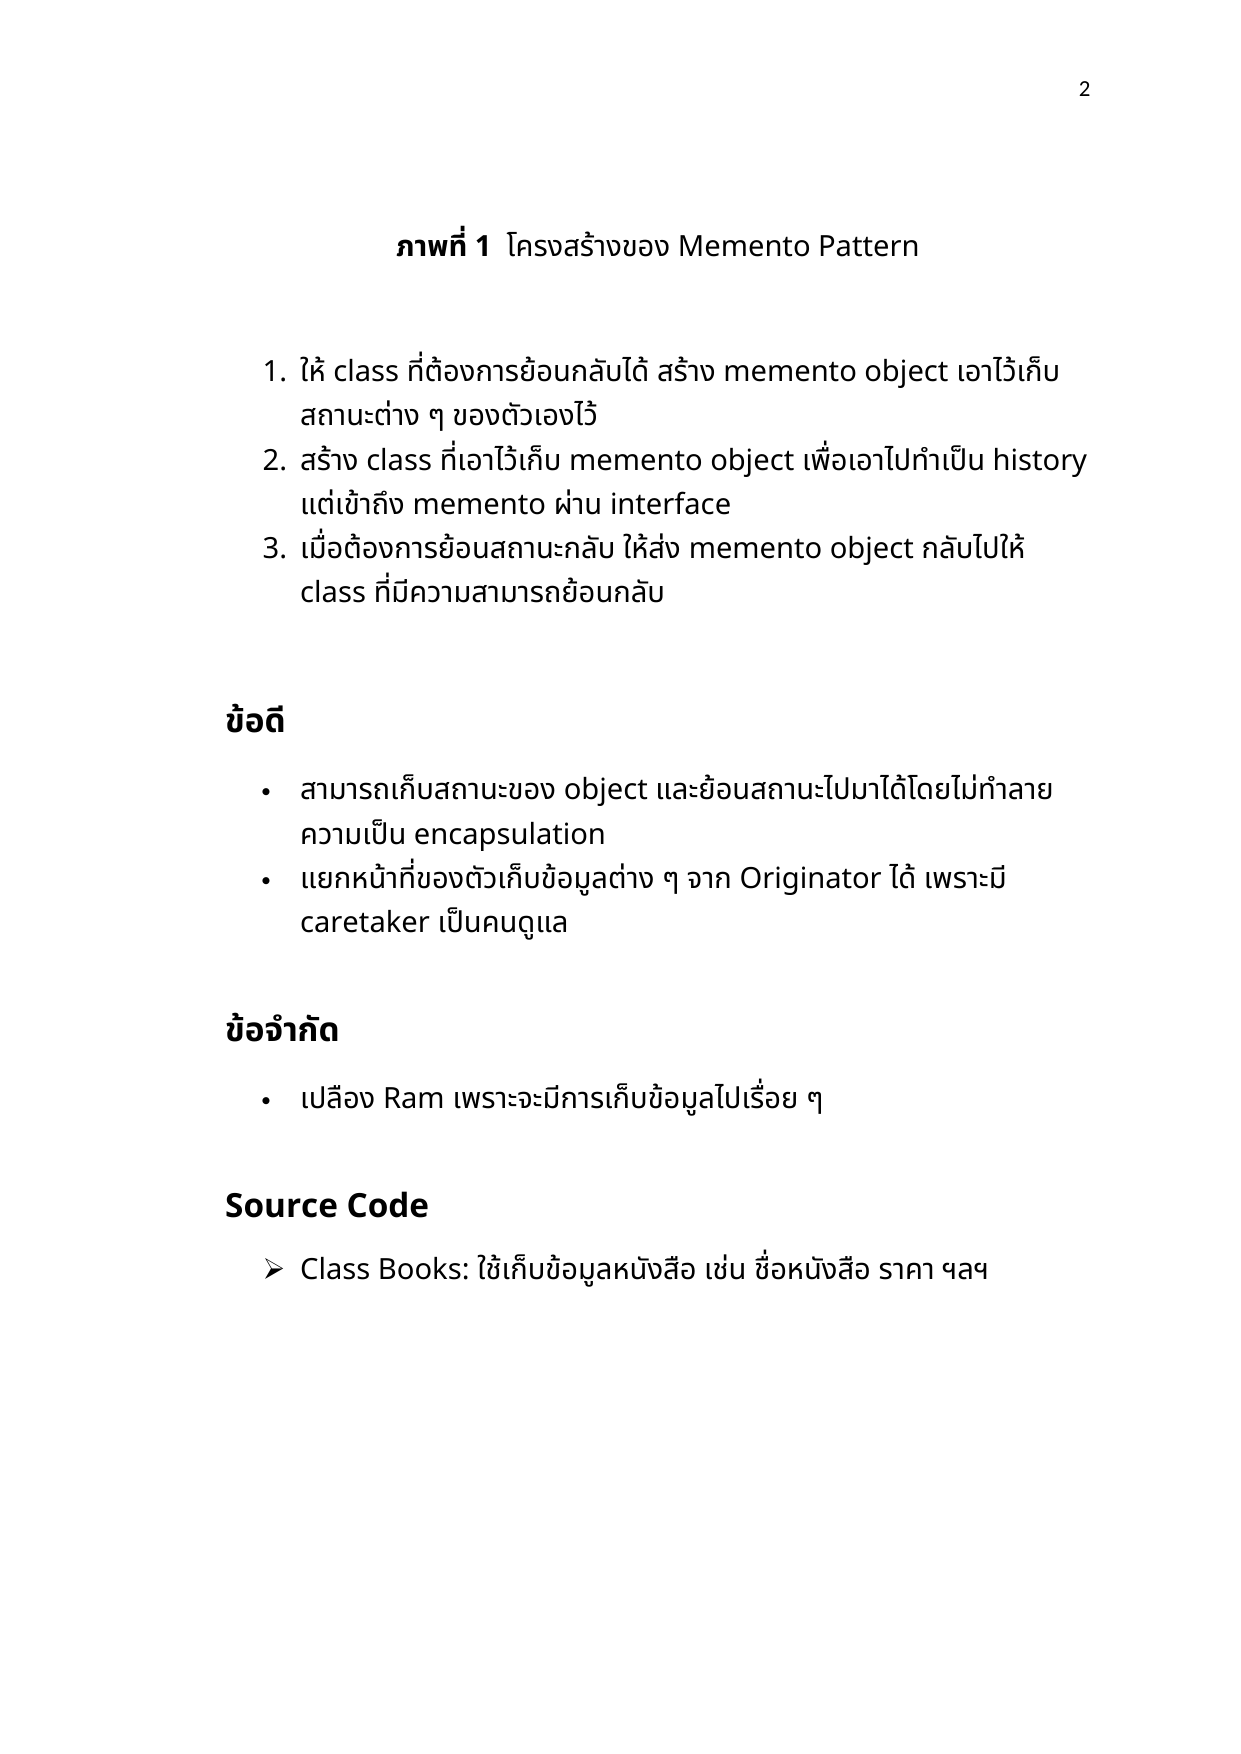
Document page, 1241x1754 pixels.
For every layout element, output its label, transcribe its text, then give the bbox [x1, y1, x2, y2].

text ภาพที่ 1 โครงสร้างของ Memento Pattern [225, 225, 1090, 269]
text ข้อดี [225, 697, 1090, 748]
list ให้ class ที่ต้องการย้อนกลับได้ สร้าง memento object เอาไว้เก็บสถานะต่าง ๆ ของตัวเองไว้ [262, 351, 1090, 439]
list สามารถเก็บสถานะของ object และย้อนสถานะไปมาได้โดยไม่ทำลายความเป็น encapsulation [262, 769, 1090, 857]
text ข้อจำกัด [225, 1006, 1090, 1057]
list Class Books: ใช้เก็บข้อมูลหนังสือ เช่น ชื่อหนังสือ ราคา ฯลฯ [262, 1248, 1090, 1293]
text Source Code [225, 1182, 1090, 1228]
list เปลือง Ram เพราะจะมีการเก็บข้อมูลไปเรื่อย ๆ [262, 1077, 1090, 1122]
list เมื่อต้องการย้อนสถานะกลับ ให้ส่ง memento object กลับไปให้ class ที่มีความสามารถย้อนกลับ [262, 527, 1090, 616]
list สร้าง class ที่เอาไว้เก็บ memento object เพื่อเอาไปทำเป็น history แต่เข้าถึง memento ผ่าน interface [262, 439, 1090, 527]
list แยกหน้าที่ของตัวเก็บข้อมูลต่าง ๆ จาก Originator ได้ เพราะมี caretaker เป็นคนดูแล [262, 857, 1090, 946]
